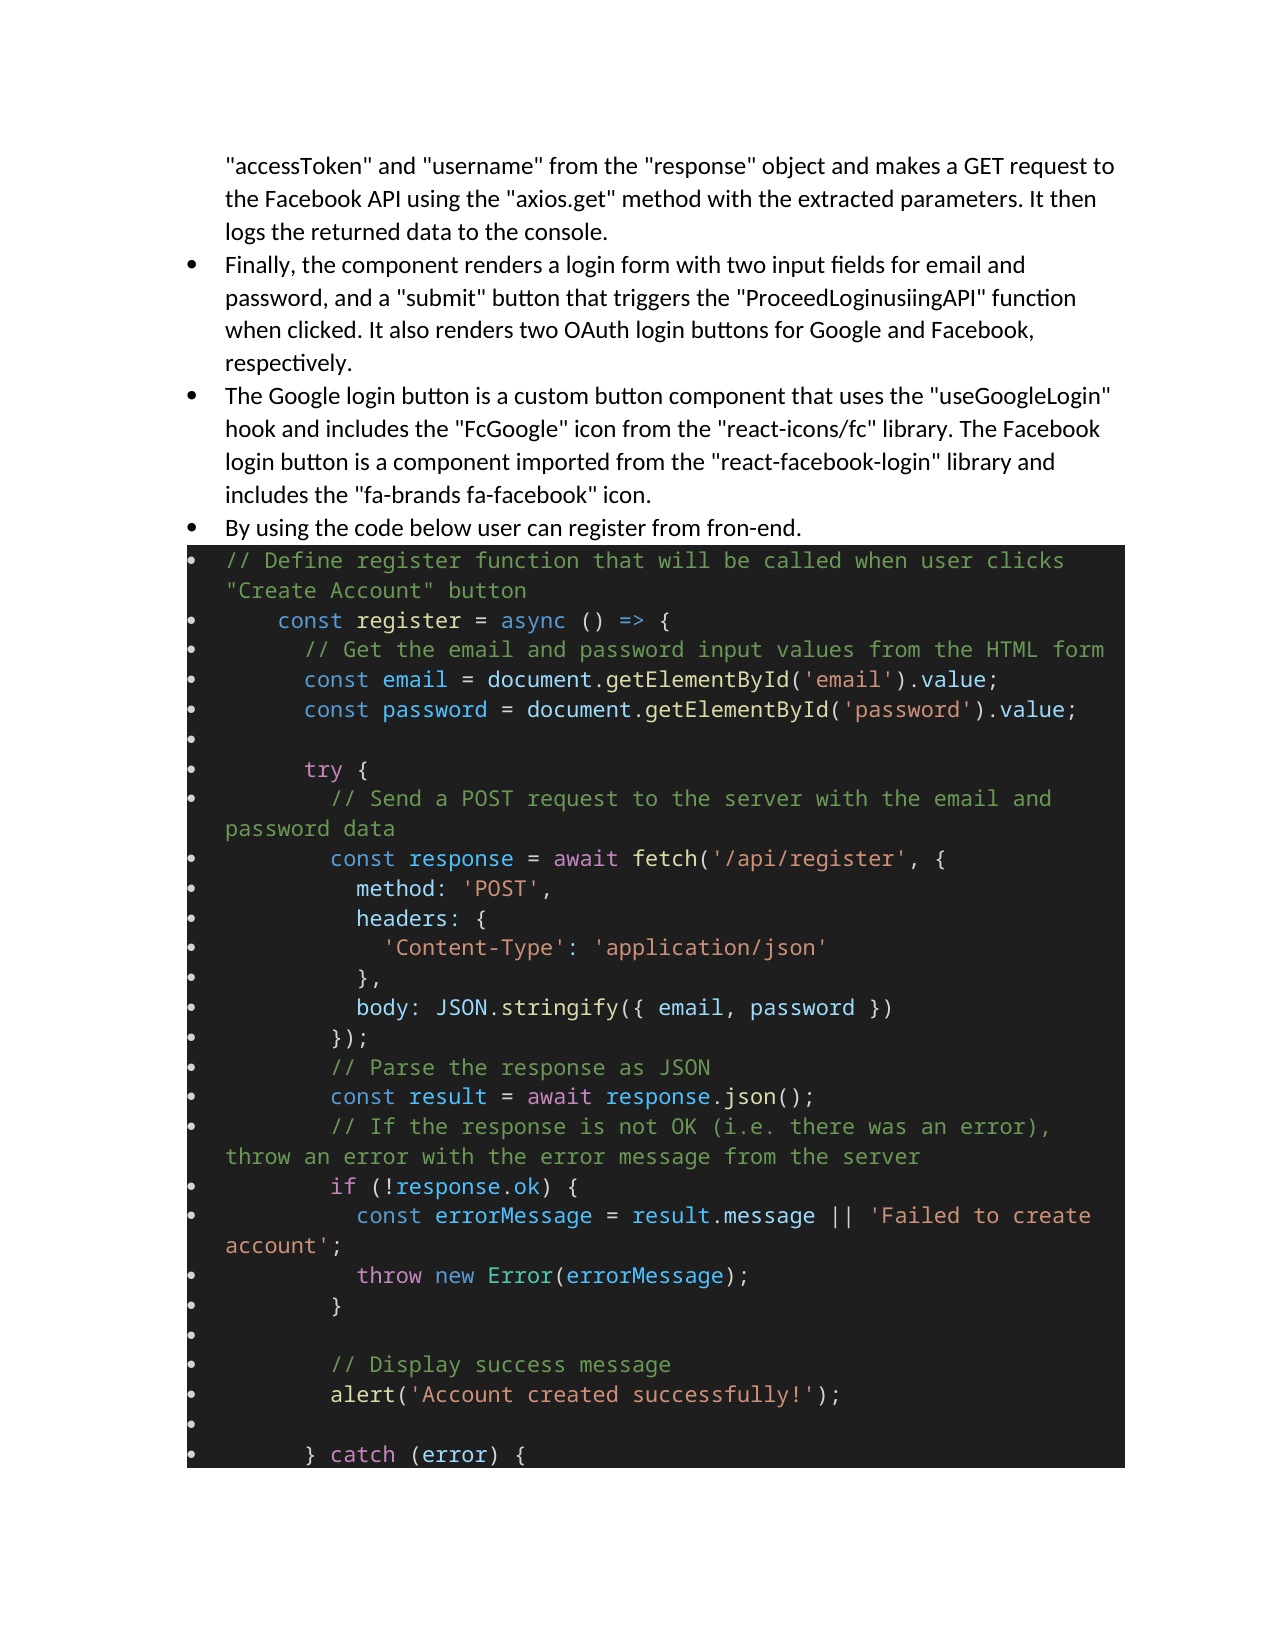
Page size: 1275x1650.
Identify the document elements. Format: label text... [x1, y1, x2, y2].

list if (!response.ok) { [187, 1171, 1125, 1200]
list Finally, the component renders a login form with two input fields for email and password, and a "submit" button that triggers the "ProceedLoginusiingAPI" function when clicked. It also renders two OAuth login buttons for Google and Facebook, respectively. [187, 249, 1125, 378]
list } catch (error) { [187, 1439, 1125, 1468]
list }); [187, 1022, 1125, 1051]
list // If the response is not OK (i.e. there was an error), throw an error with the error message from the server [187, 1111, 1125, 1171]
list const errorMessage = result.message || 'Failed to create account'; [187, 1200, 1125, 1260]
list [187, 150, 1125, 246]
list method: 'POST', [187, 873, 1125, 902]
list // Define register function that will be called when user clicks "Create Account" button [187, 545, 1125, 604]
list By using the code below user can register from fron-end. [187, 512, 1125, 543]
list const register = async () => { [187, 604, 1125, 634]
list // Send a POST request to the server with the email and password data [187, 783, 1125, 843]
list The Google login button is a custom button component that uses the "useGoogleLogin" hook and includes the "FcGoogle" icon from the "react-icons/fc" library. The Facebook login button is a component imported from the "react-facebook-login" library and includes the "fa-brands fa-facebook" icon. [187, 380, 1125, 510]
list const response = await fetch('/api/register', { [187, 843, 1125, 873]
list // Get the email and password input values from the HTML form [187, 634, 1125, 664]
list try { [187, 753, 1125, 783]
list const password = document.getElementById('password').value; [187, 694, 1125, 724]
list headers: { [187, 902, 1125, 932]
list }, [187, 962, 1125, 992]
list const email = document.getElementById('email').value; [187, 664, 1125, 694]
list 'Content-Type': 'application/json' [187, 932, 1125, 962]
list } [187, 1290, 1125, 1319]
list // Parse the response as JSON [187, 1051, 1125, 1081]
list // Display success message [187, 1349, 1125, 1379]
list const result = await response.json(); [187, 1081, 1125, 1111]
list throw new Error(errorMessage); [187, 1260, 1125, 1290]
list alert('Account created successfully!'); [187, 1379, 1125, 1409]
list body: JSON.stringify({ email, password }) [187, 992, 1125, 1022]
